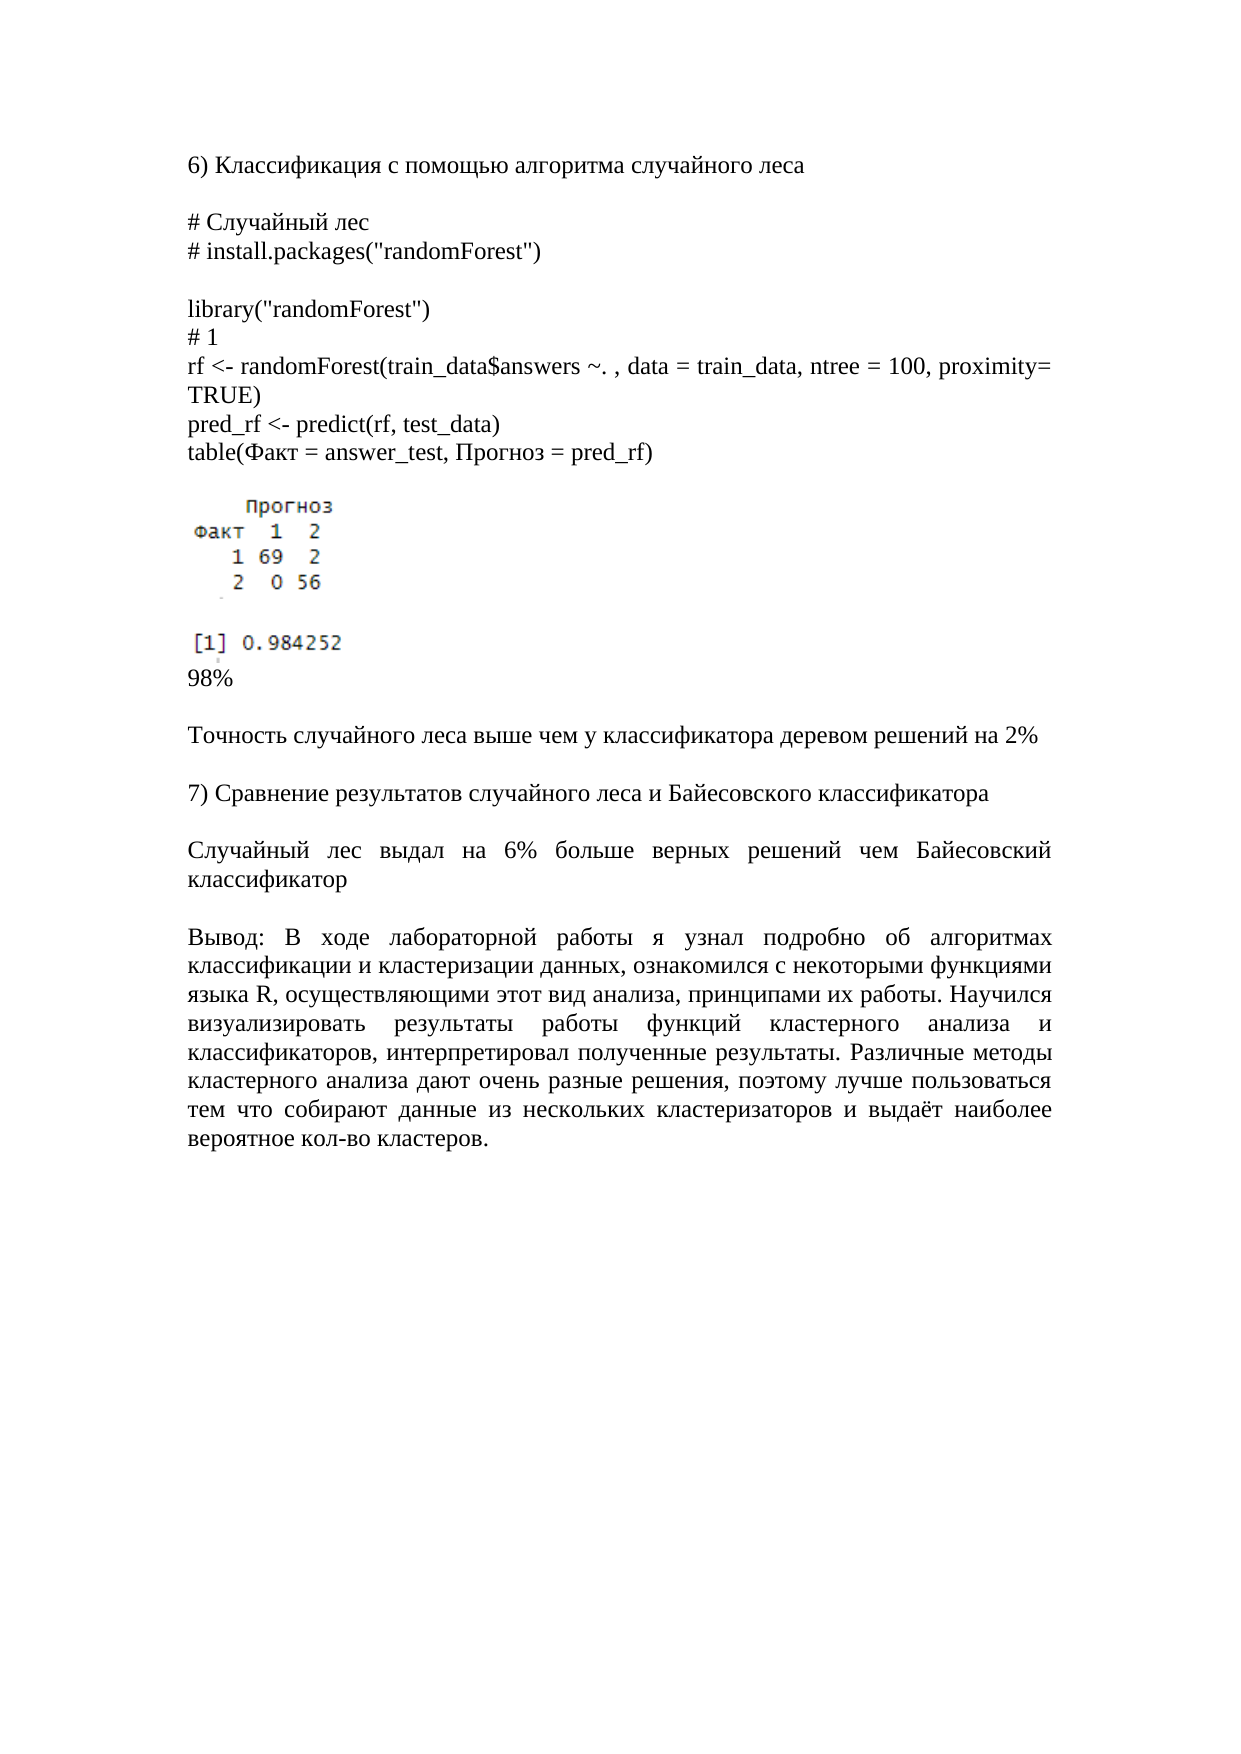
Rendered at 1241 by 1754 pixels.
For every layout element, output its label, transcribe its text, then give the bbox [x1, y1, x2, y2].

text 6) Классификация с помощью алгоритма случайного леса [187, 150, 1053, 179]
text rf <- randomForest(train_data$answers ~. , data = train_data, ntree = 100, proximity= TRUE) [187, 351, 1053, 409]
text Случайный лес выдал на 6% больше верных решений чем Байесовский классификатор [187, 835, 1053, 893]
text 7) Сравнение результатов случайного леса и Байесовского классификатора [187, 778, 1053, 807]
text # install.packages("randomForest") [187, 236, 1053, 265]
text table(Факт = answer_test, Прогноз = pred_rf) [187, 437, 1053, 466]
text 98% [187, 663, 1053, 692]
text Точность случайного леса выше чем у классификатора деревом решений на 2% [187, 720, 1053, 749]
picture [187, 495, 350, 599]
text library("randomForest") [187, 294, 1053, 322]
text Вывод: В ходе лабораторной работы я узнал подробно об алгоритмах классификации и кластеризации данных, ознакомился с некоторыми функциями языка R, осуществляющими этот вид анализа, принципами их работы. Научился визуализировать результаты работы функций кластерного анализа и классификаторов, интерпретировал полученные результаты. Различные методы кластерного анализа дают очень разные решения, поэтому лучше пользоваться тем что собирают данные из нескольких кластеризаторов и выдаёт наиболее вероятное кол-во кластеров. [187, 922, 1053, 1152]
text pred_rf <- predict(rf, test_data) [187, 409, 1053, 437]
picture [187, 626, 388, 663]
text # Случайный лес [187, 207, 1053, 236]
text # 1 [187, 322, 1053, 351]
